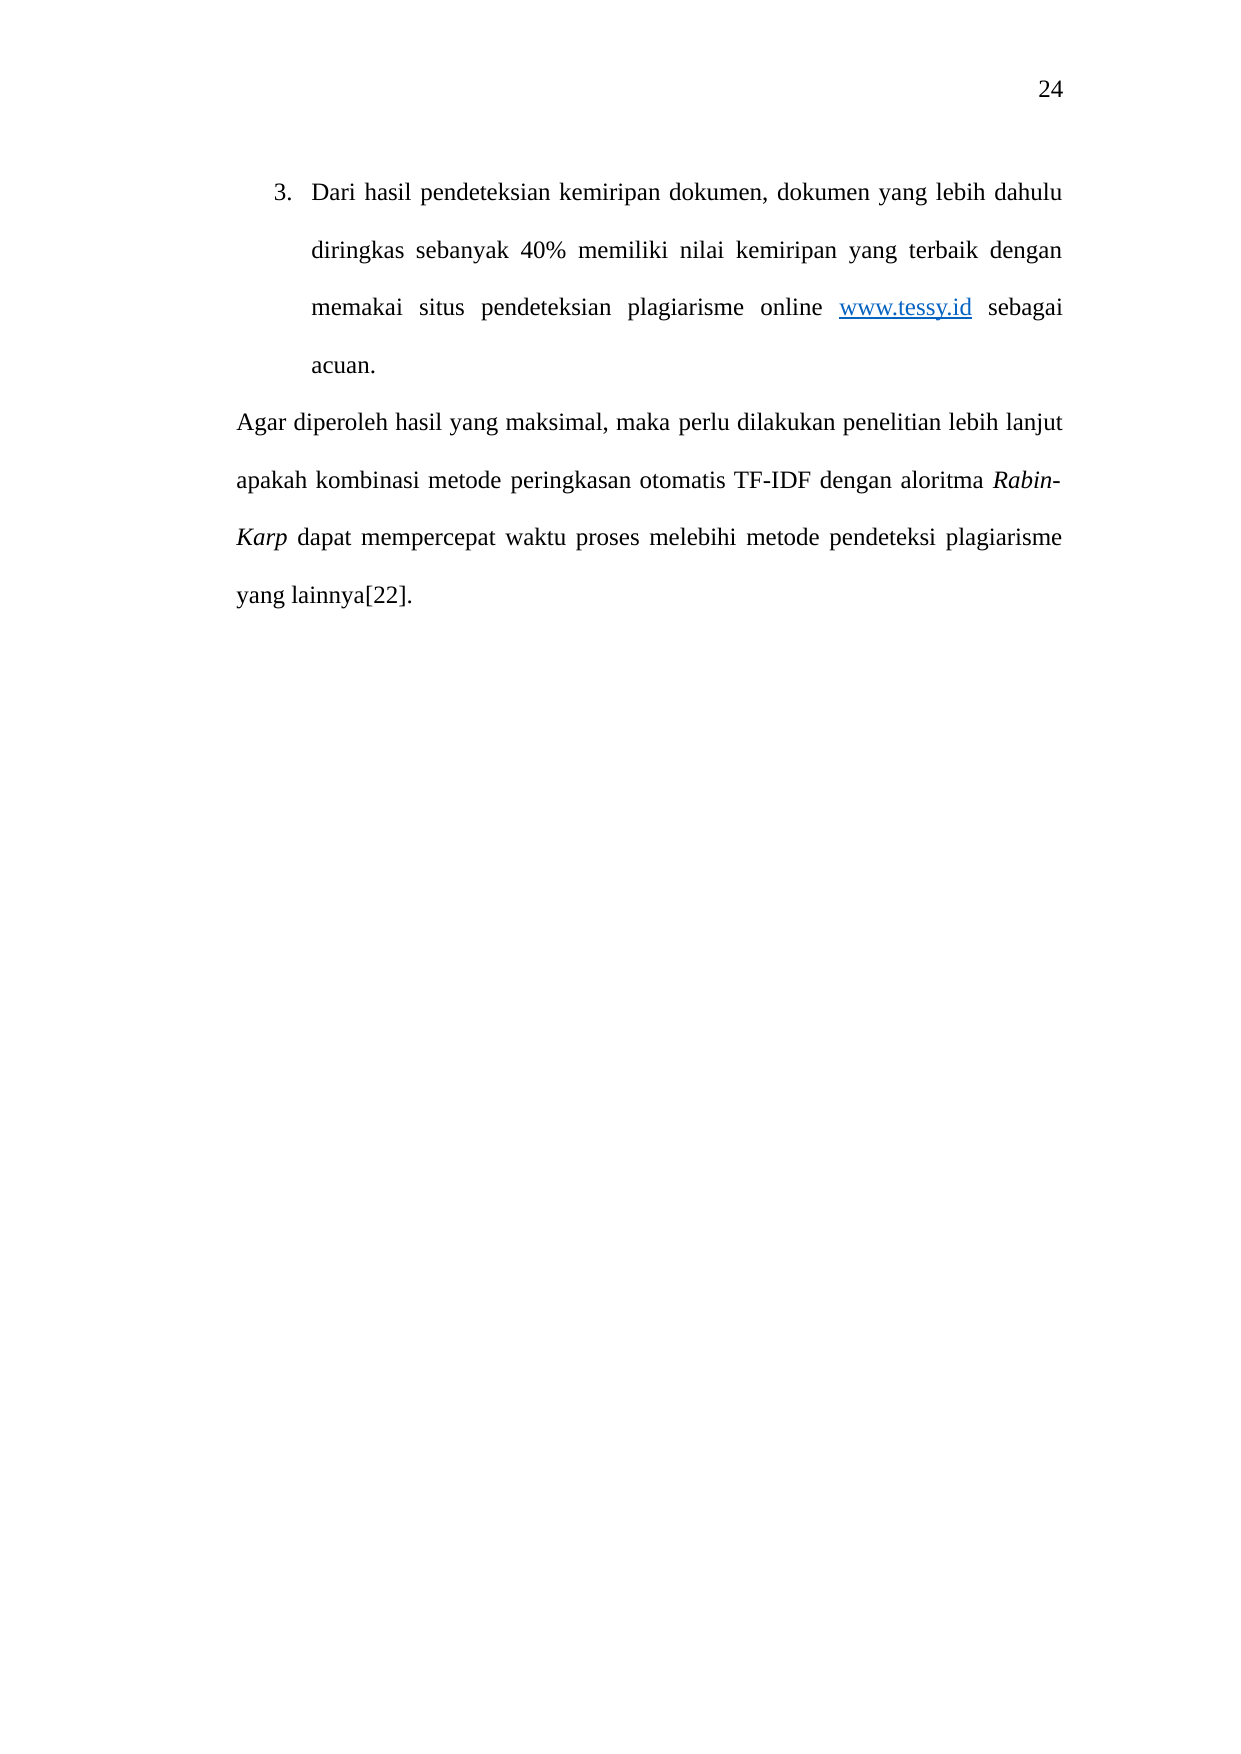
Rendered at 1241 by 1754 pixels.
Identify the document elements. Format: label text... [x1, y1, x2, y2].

text Agar diperoleh hasil yang maksimal, maka perlu dilakukan penelitian lebih lanjut apakah kombinasi metode peringkasan otomatis TF-IDF dengan aloritma Rabin-Karp dapat mempercepat waktu proses melebihi metode pendeteksi plagiarisme yang lainnya[22]. [236, 407, 1063, 608]
list Dari hasil pendeteksian kemiripan dokumen, dokumen yang lebih dahulu diringkas sebanyak 40% memiliki nilai kemiripan yang terbaik dengan memakai situs pendeteksian plagiarisme online www.tessy.id sebagai acuan. [274, 177, 1063, 378]
